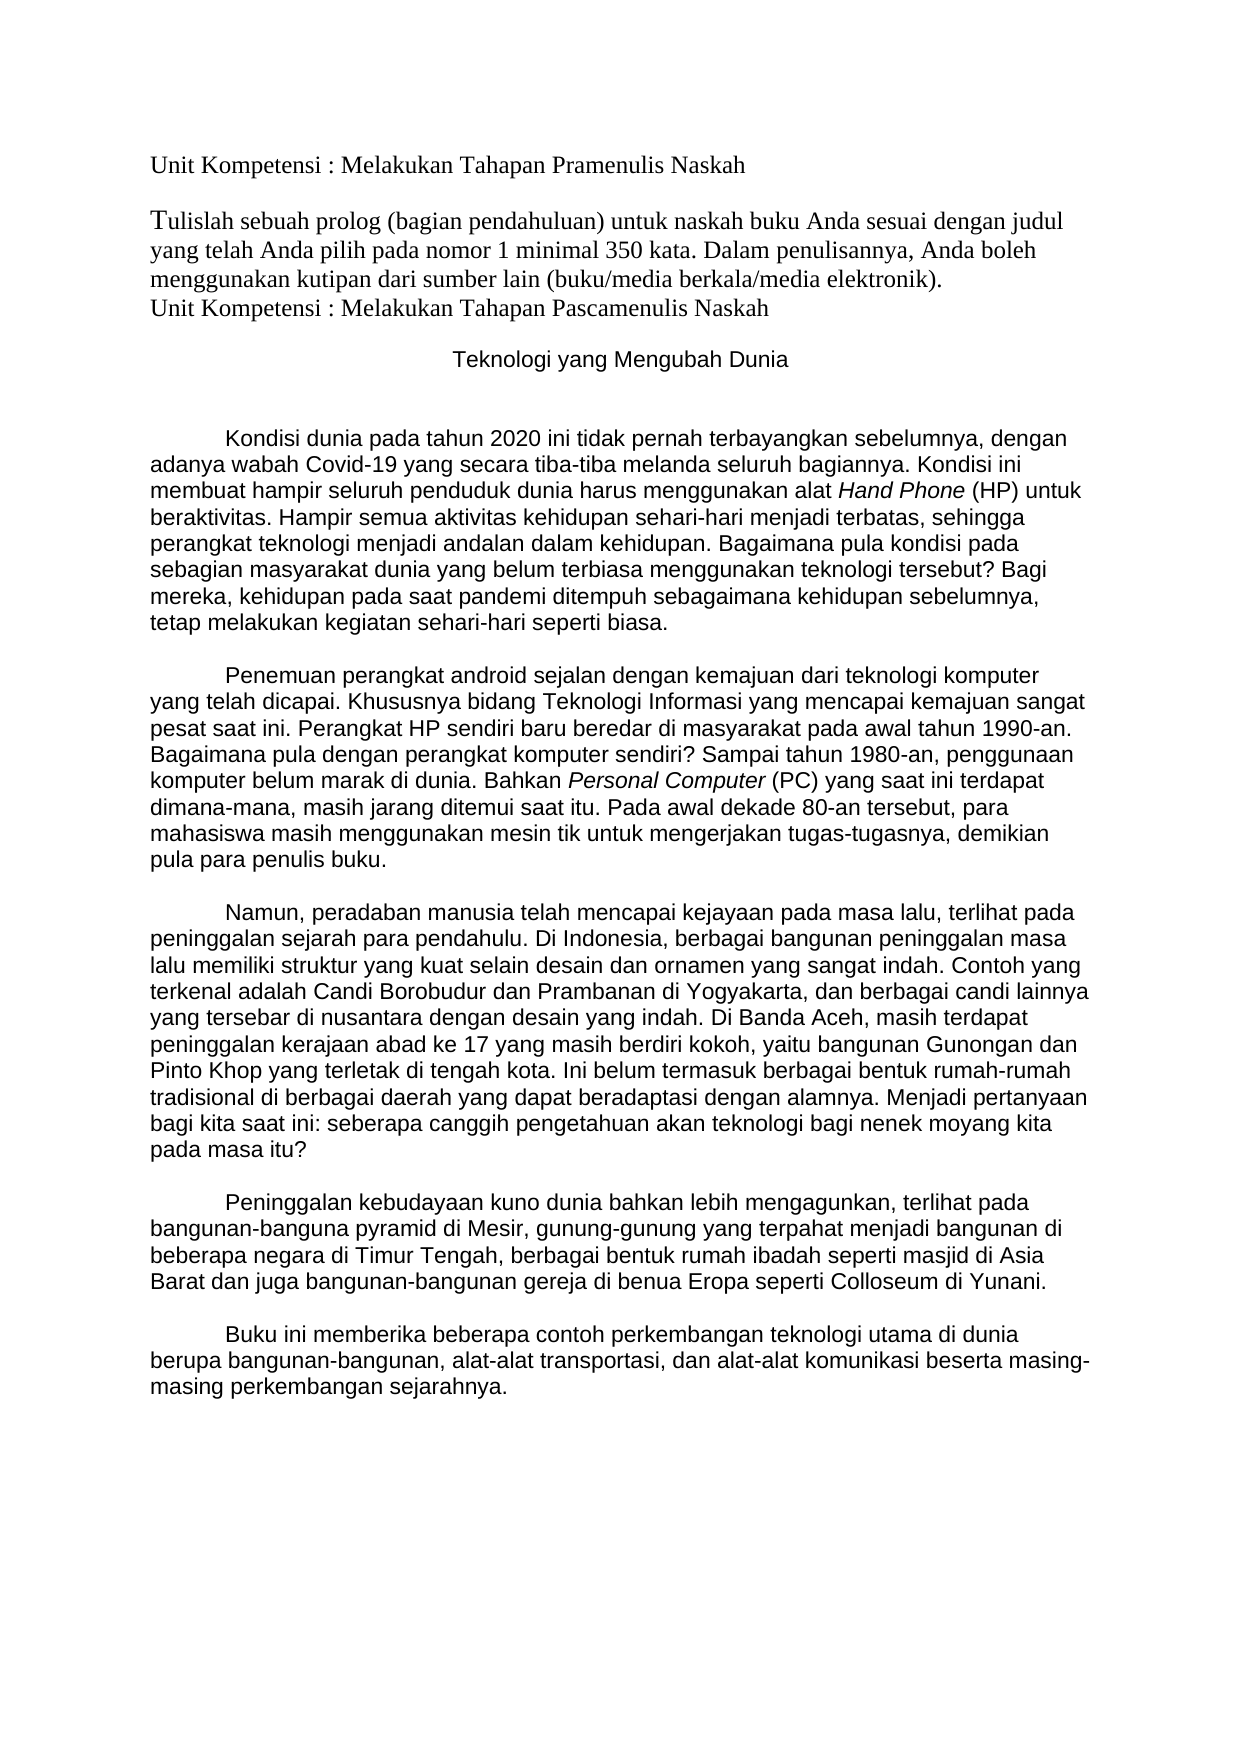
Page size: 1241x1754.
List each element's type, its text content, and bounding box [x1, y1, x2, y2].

text Kondisi dunia pada tahun 2020 ini tidak pernah terbayangkan sebelumnya, dengan adanya wabah Covid-19 yang secara tiba-tiba melanda seluruh bagiannya. Kondisi ini membuat hampir seluruh penduduk dunia harus menggunakan alat Hand Phone (HP) untuk beraktivitas. Hampir semua aktivitas kehidupan sehari-hari menjadi terbatas, sehingga perangkat teknologi menjadi andalan dalam kehidupan. Bagaimana pula kondisi pada sebagian masyarakat dunia yang belum terbiasa menggunakan teknologi tersebut? Bagi mereka, kehidupan pada saat pandemi ditempuh sebagaimana kehidupan sebelumnya, tetap melakukan kegiatan sehari-hari seperti biasa. [150, 424, 1090, 635]
text Unit Kompetensi : Melakukan Tahapan Pascamenulis Naskah [150, 293, 1090, 346]
text Buku ini memberika beberapa contoh perkembangan teknologi utama di dunia berupa bangunan-bangunan, alat-alat transportasi, dan alat-alat komunikasi beserta masing-masing perkembangan sejarahnya. [150, 1321, 1090, 1400]
text Namun, peradaban manusia telah mencapai kejayaan pada masa lalu, terlihat pada peninggalan sejarah para pendahulu. Di Indonesia, berbagai bangunan peninggalan masa lalu memiliki struktur yang kuat selain desain dan ornamen yang sangat indah. Contoh yang terkenal adalah Candi Borobudur dan Prambanan di Yogyakarta, dan berbagai candi lainnya yang tersebar di nusantara dengan desain yang indah. Di Banda Aceh, masih terdapat peninggalan kerajaan abad ke 17 yang masih berdiri kokoh, yaitu bangunan Gunongan dan Pinto Khop yang terletak di tengah kota. Ini belum termasuk berbagai bentuk rumah-rumah tradisional di berbagai daerah yang dapat beradaptasi dengan alamnya. Menjadi pertanyaan bagi kita saat ini: seberapa canggih pengetahuan akan teknologi bagi nenek moyang kita pada masa itu? [150, 899, 1090, 1162]
text Penemuan perangkat android sejalan dengan kemajuan dari teknologi komputer yang telah dicapai. Khususnya bidang Teknologi Informasi yang mencapai kemajuan sangat pesat saat ini. Perangkat HP sendiri baru beredar di masyarakat pada awal tahun 1990-an. Bagaimana pula dengan perangkat komputer sendiri? Sampai tahun 1980-an, penggunaan komputer belum marak di dunia. Bahkan Personal Computer (PC) yang saat ini terdapat dimana-mana, masih jarang ditemui saat itu. Pada awal dekade 80-an tersebut, para mahasiswa masih menggunakan mesin tik untuk mengerjakan tugas-tugasnya, demikian pula para penulis buku. [150, 662, 1090, 873]
text Peninggalan kebudayaan kuno dunia bahkan lebih mengagunkan, terlihat pada bangunan-banguna pyramid di Mesir, gunung-gunung yang terpahat menjadi bangunan di beberapa negara di Timur Tengah, berbagai bentuk rumah ibadah seperti masjid di Asia Barat dan juga bangunan-bangunan gereja di benua Eropa seperti Colloseum di Yunani. [150, 1189, 1090, 1294]
text Teknologi yang Mengubah Dunia [150, 346, 1090, 372]
text Unit Kompetensi : Melakukan Tahapan Pramenulis Naskah [150, 150, 1090, 203]
text Tulislah sebuah prolog (bagian pendahuluan) untuk naskah buku Anda sesuai dengan judul yang telah Anda pilih pada nomor 1 minimal 350 kata. Dalam penulisannya, Anda boleh menggunakan kutipan dari sumber lain (buku/media berkala/media elektronik). [150, 203, 1090, 293]
